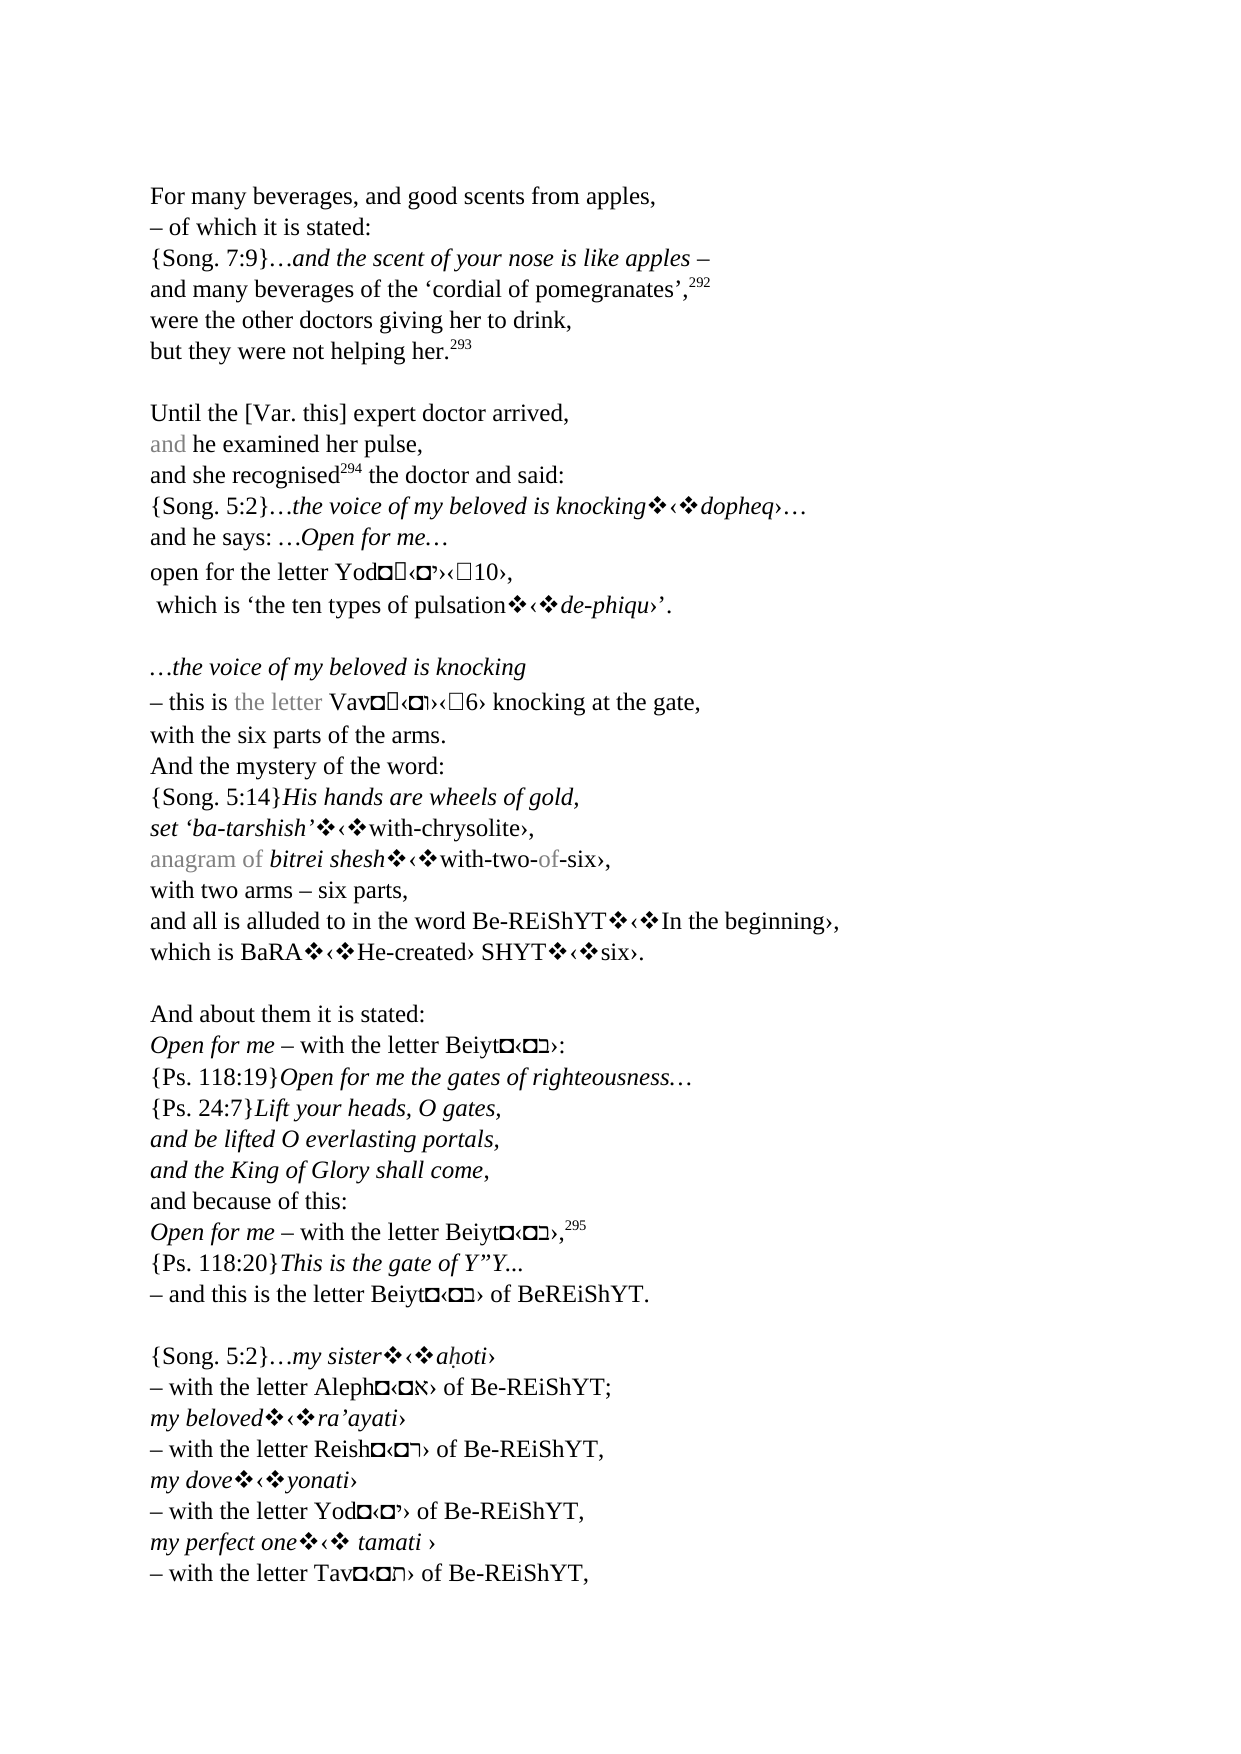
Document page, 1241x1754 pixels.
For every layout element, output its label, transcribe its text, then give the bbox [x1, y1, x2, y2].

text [150, 1341, 1090, 1587]
text …the voice of my beloved is knocking – this is the letter Vav◘‹◘ו›‹6› knocking at the gate, with the six parts of the arms. And the mystery of the word: {Song. 5:14}His hands are wheels of gold, set ‘ba-tarshish’‹with-chrysolite›, anagram of bitrei shesh‹with-two-of-six›, with two arms – six parts, and all is alluded to in the word Be-REiShYT‹In the beginning›, which is BaRA‹He-created› SHYT‹six›. [150, 652, 1090, 966]
text Until the [Var. this] expert doctor arrived, and he examined her pulse, and she recognised the doctor and said: {Song. 5:2}…the voice of my beloved is knocking‹dopheq›… and he says: …Open for me… open for the letter Yod◘‹◘י›‹10›, which is ‘the ten types of pulsation‹de-phiqu›’. [150, 398, 1090, 619]
text And about them it is stated: Open for me – with the letter Beiyt◘‹◘ב›: {Ps. 118:19}Open for me the gates of righteousness… {Ps. 24:7}Lift your heads, O gates, and be lifted O everlasting portals, and the King of Glory shall come, and because of this: Open for me – with the letter Beiyt◘‹◘ב›, {Ps. 118:20}This is the gate of Y”Y... – and this is the letter Beiyt◘‹◘ב› of BeREiShYT. [150, 999, 1090, 1308]
text For many beverages, and good scents from apples, – of which it is stated: {Song. 7:9}…and the scent of your nose is like apples – and many beverages of the ‘cordial of pomegranates’, were the other doctors giving her to drink, but they were not helping her. [150, 181, 1090, 365]
